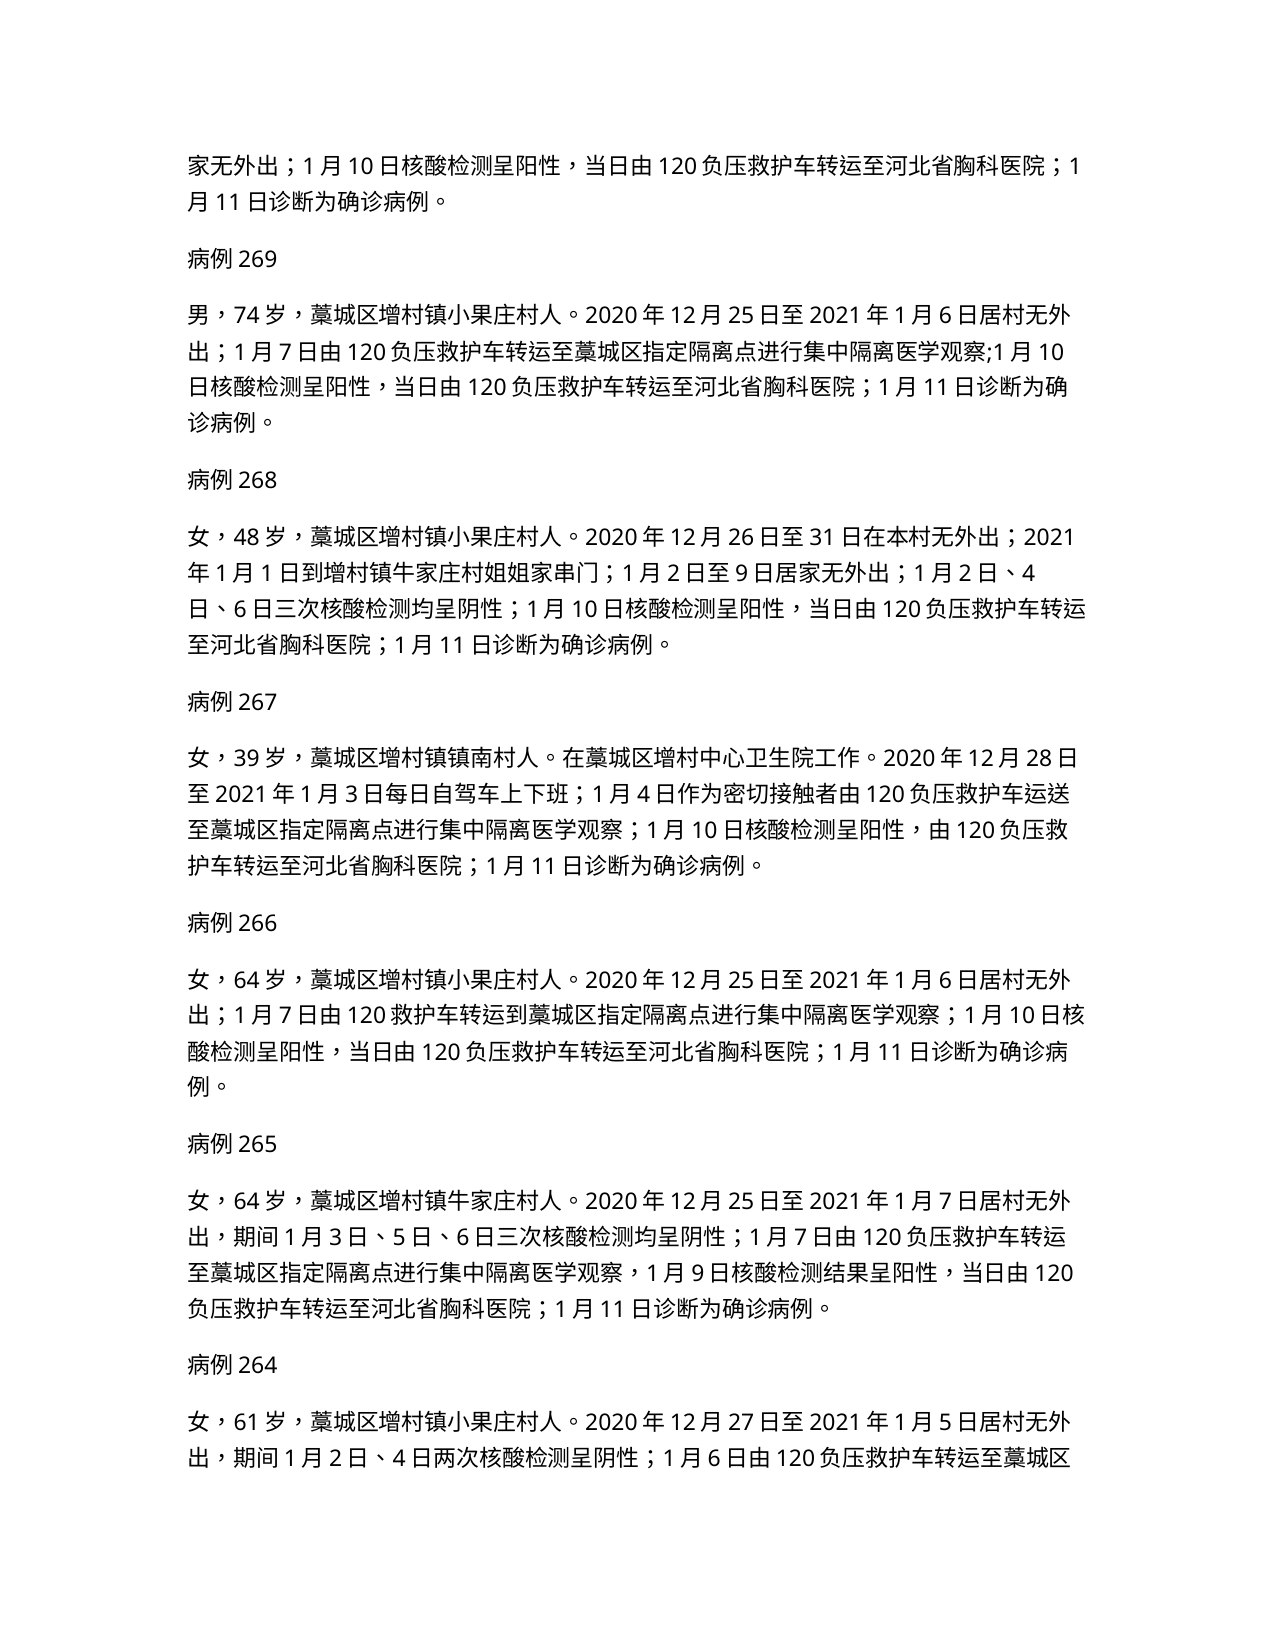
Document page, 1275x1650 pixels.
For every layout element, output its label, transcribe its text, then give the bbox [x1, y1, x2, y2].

text 病例269 [187, 243, 1087, 274]
text 病例264 [187, 1349, 1087, 1381]
text 女，64岁，藁城区增村镇小果庄村人。2020年12月25日至2021年1月6日居村无外出；1月7日由120救护车转运到藁城区指定隔离点进行集中隔离医学观察；1月10日核酸检测呈阳性，当日由120负压救护车转运至河北省胸科医院；1月11日诊断为确诊病例。 [187, 963, 1087, 1103]
text 女，64岁，藁城区增村镇牛家庄村人。2020年12月25日至2021年1月7日居村无外出，期间1月3日、5日、6日三次核酸检测均呈阴性；1月7日由120负压救护车转运至藁城区指定隔离点进行集中隔离医学观察，1月9日核酸检测结果呈阳性，当日由120负压救护车转运至河北省胸科医院；1月11日诊断为确诊病例。 [187, 1185, 1087, 1324]
text 病例267 [187, 685, 1087, 717]
text 女，48岁，藁城区增村镇小果庄村人。2020年12月26日至31日在本村无外出；2021年1月1日到增村镇牛家庄村姐姐家串门；1月2日至9日居家无外出；1月2日、4日、6日三次核酸检测均呈阴性；1月10日核酸检测呈阳性，当日由120负压救护车转运至河北省胸科医院；1月11日诊断为确诊病例。 [187, 521, 1087, 660]
text 病例266 [187, 907, 1087, 938]
text 病例268 [187, 464, 1087, 495]
text 男，74岁，藁城区增村镇小果庄村人。2020年12月25日至2021年1月6日居村无外出；1月7日由120负压救护车转运至藁城区指定隔离点进行集中隔离医学观察;1月10日核酸检测呈阳性，当日由120负压救护车转运至河北省胸科医院；1月11日诊断为确诊病例。 [187, 299, 1087, 438]
text 女，39岁，藁城区增村镇镇南村人。在藁城区增村中心卫生院工作。2020年12月28日至2021年1月3日每日自驾车上下班；1月4日作为密切接触者由120负压救护车运送至藁城区指定隔离点进行集中隔离医学观察；1月10日核酸检测呈阳性，由120负压救护车转运至河北省胸科医院；1月11日诊断为确诊病例。 [187, 742, 1087, 881]
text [187, 1406, 1087, 1473]
text 病例265 [187, 1128, 1087, 1159]
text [187, 150, 1087, 217]
